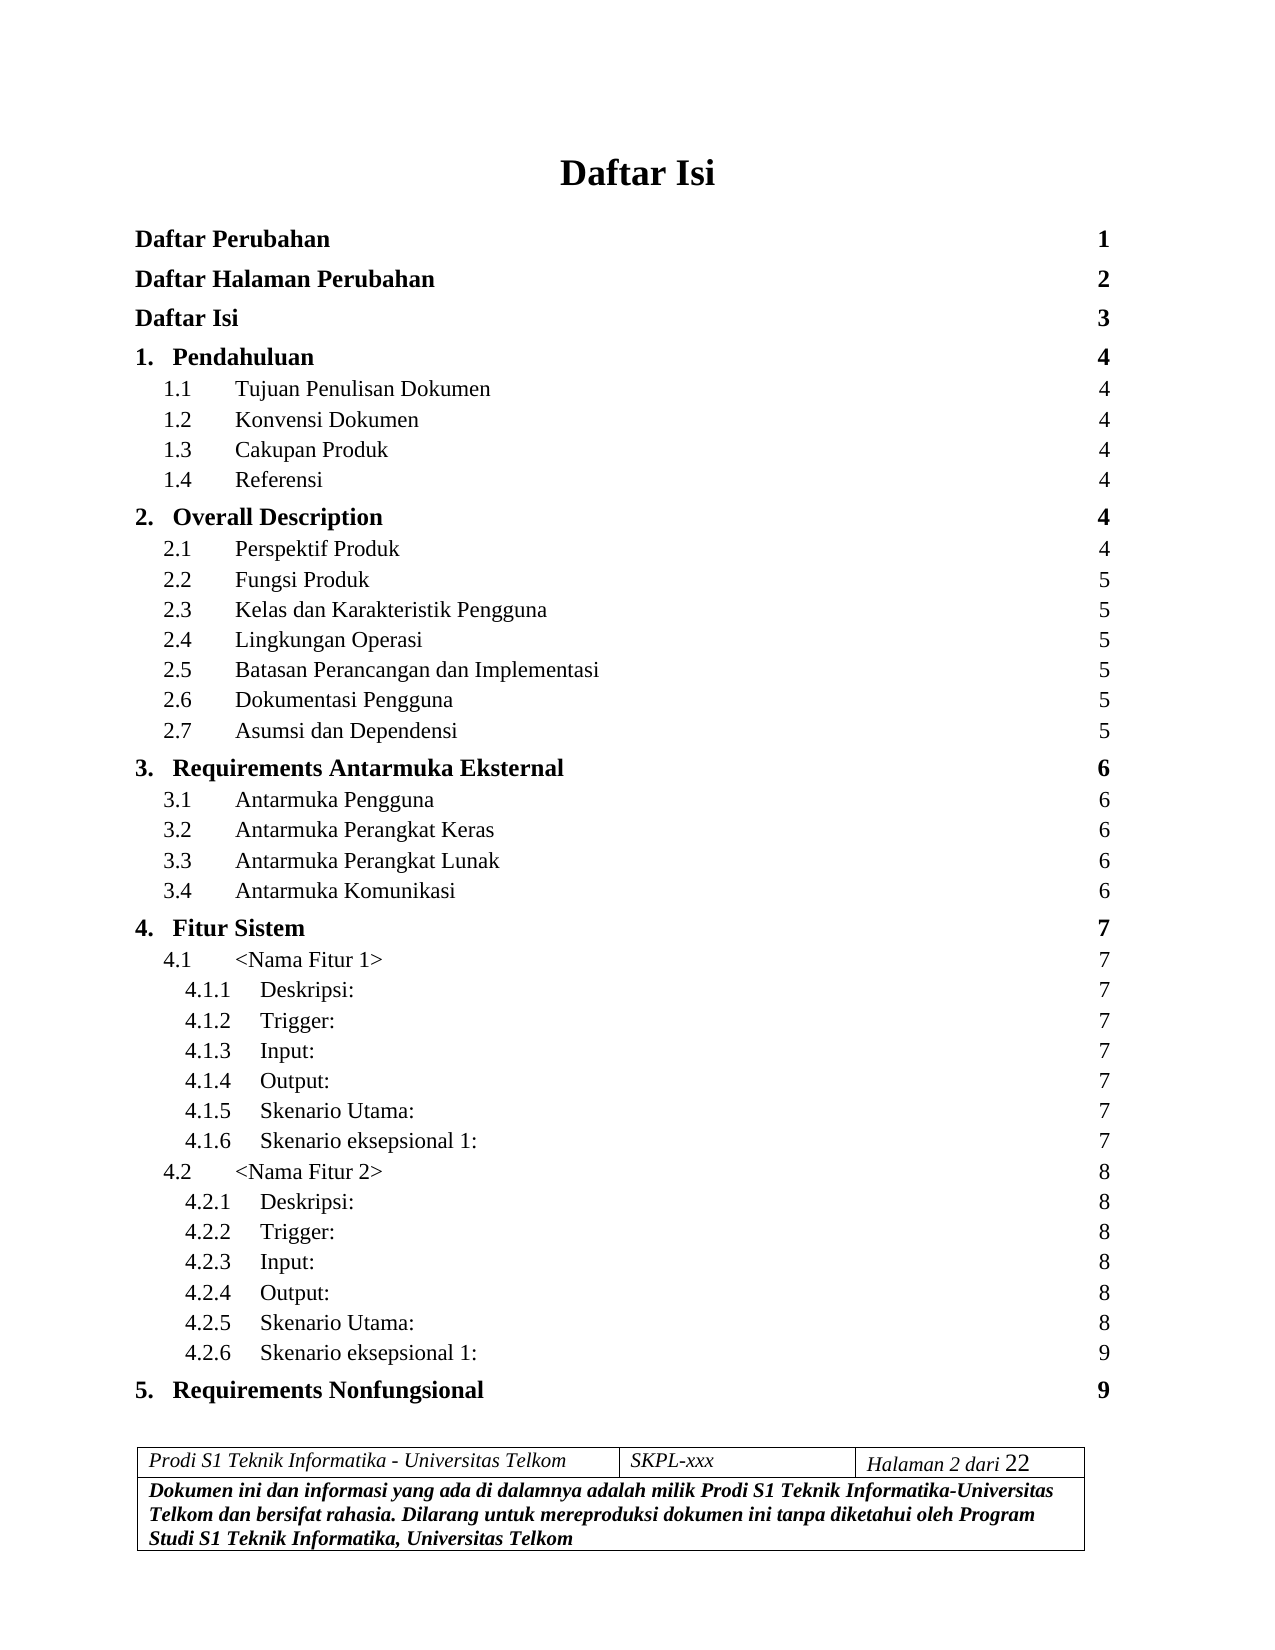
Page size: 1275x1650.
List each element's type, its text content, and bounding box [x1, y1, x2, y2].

subtitle Daftar Isi [135, 150, 1140, 193]
